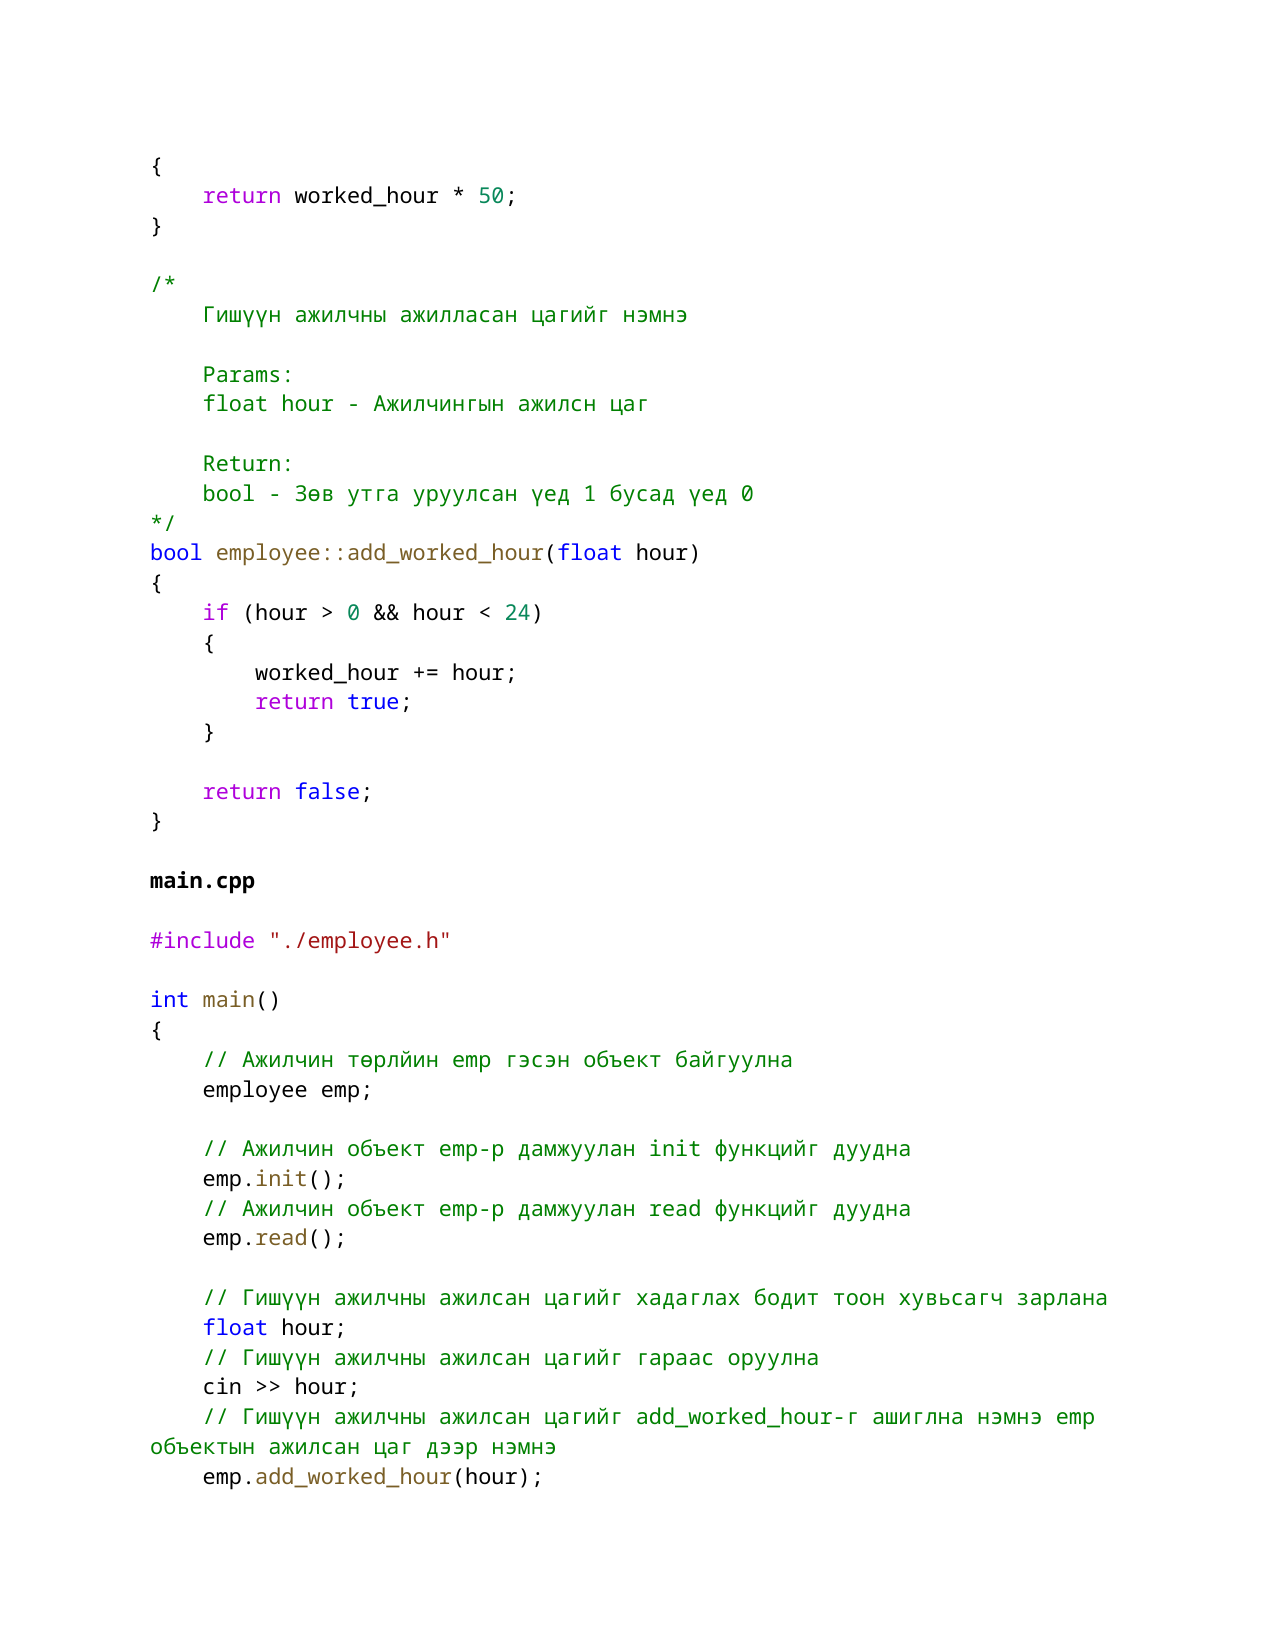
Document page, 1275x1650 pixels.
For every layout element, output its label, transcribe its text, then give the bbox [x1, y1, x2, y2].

text float hour - Ажилчингын ажилсн цаг [150, 388, 1125, 418]
text emp.read(); [150, 1222, 1125, 1252]
text { [150, 150, 1125, 180]
text emp.init(); [150, 1163, 1125, 1193]
text // Гишүүн ажилчны ажилсан цагийг гараас оруулна [150, 1342, 1125, 1371]
text #include "./employee.h" [150, 924, 1125, 954]
text // Ажилчин төрлйин emp гэсэн объект байгуулна [150, 1044, 1125, 1073]
text return worked_hour * 50; [150, 180, 1125, 209]
text /* [150, 269, 1125, 299]
text emp.add_worked_hour(hour); [150, 1461, 1125, 1491]
text */ [150, 507, 1125, 537]
text Гишүүн ажилчны ажилласан цагийг нэмнэ [150, 299, 1125, 329]
text main.cpp [150, 865, 1125, 895]
text { [150, 567, 1125, 597]
text } [150, 209, 1125, 239]
text return true; [150, 686, 1125, 716]
text int main() [150, 984, 1125, 1014]
text Params: [150, 358, 1125, 388]
text { [150, 627, 1125, 656]
text // Ажилчин объект emp-р дамжуулан read функцийг дуудна [150, 1193, 1125, 1222]
text { [150, 1014, 1125, 1044]
text } [150, 716, 1125, 746]
text bool - Зөв утга уруулсан үед 1 бусад үед 0 [150, 478, 1125, 507]
text worked_hour += hour; [150, 656, 1125, 686]
text // Гишүүн ажилчны ажилсан цагийг хадаглах бодит тоон хувьсагч зарлана [150, 1282, 1125, 1312]
text float hour; [150, 1312, 1125, 1342]
text return false; [150, 776, 1125, 805]
text bool employee::add_worked_hour(float hour) [150, 537, 1125, 567]
text // Ажилчин объект emp-р дамжуулан init функцийг дуудна [150, 1133, 1125, 1163]
text cin >> hour; [150, 1371, 1125, 1401]
text } [150, 805, 1125, 835]
text // Гишүүн ажилчны ажилсан цагийг add_worked_hour-г ашиглна нэмнэ emp объектын ажилсан цаг дээр нэмнэ [150, 1401, 1125, 1461]
text Return: [150, 448, 1125, 478]
text if (hour > 0 && hour < 24) [150, 597, 1125, 627]
text employee emp; [150, 1073, 1125, 1103]
